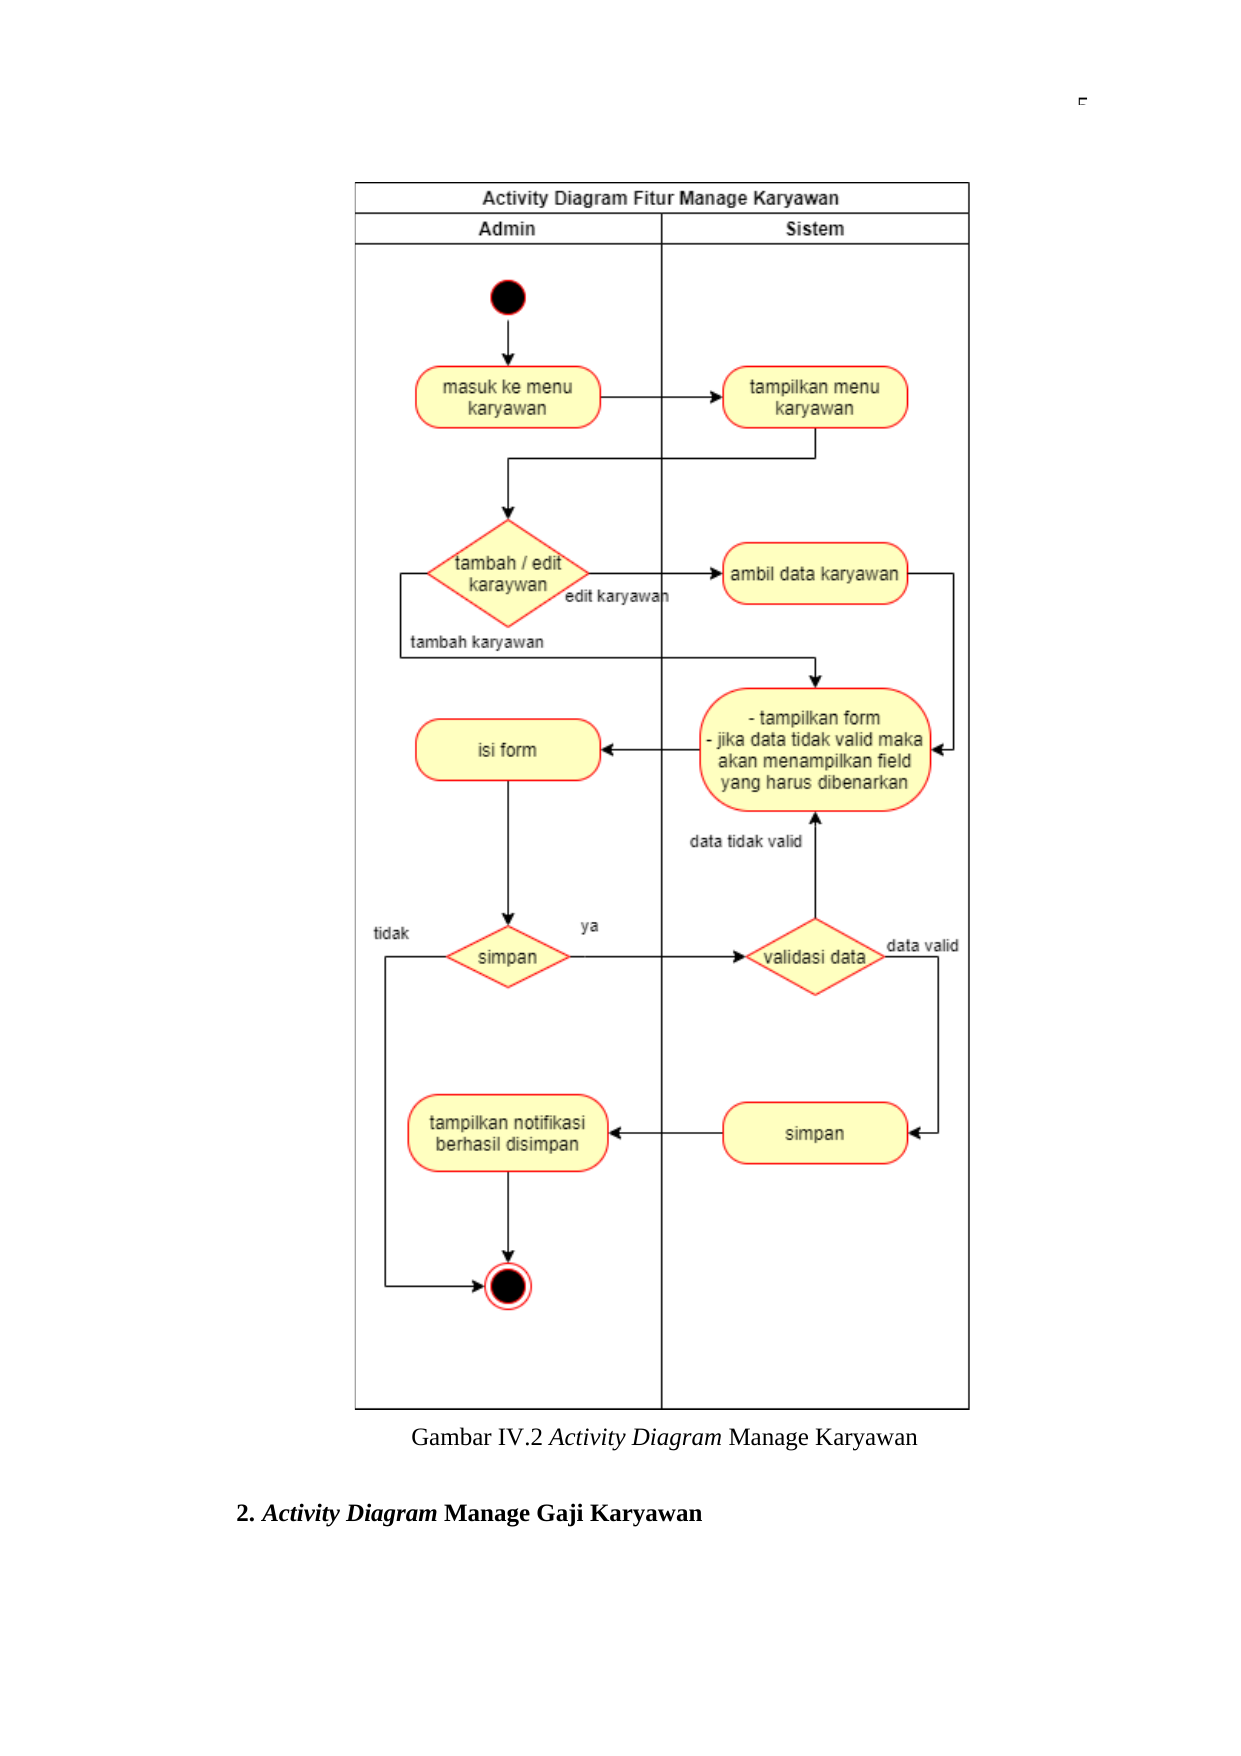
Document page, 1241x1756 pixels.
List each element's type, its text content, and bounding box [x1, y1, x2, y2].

list Activity Diagram Manage Gaji Karyawan [236, 1498, 1136, 1527]
text Gambar IV.2 Activity Diagram Manage Karyawan [260, 1422, 1069, 1451]
picture [354, 182, 970, 1410]
